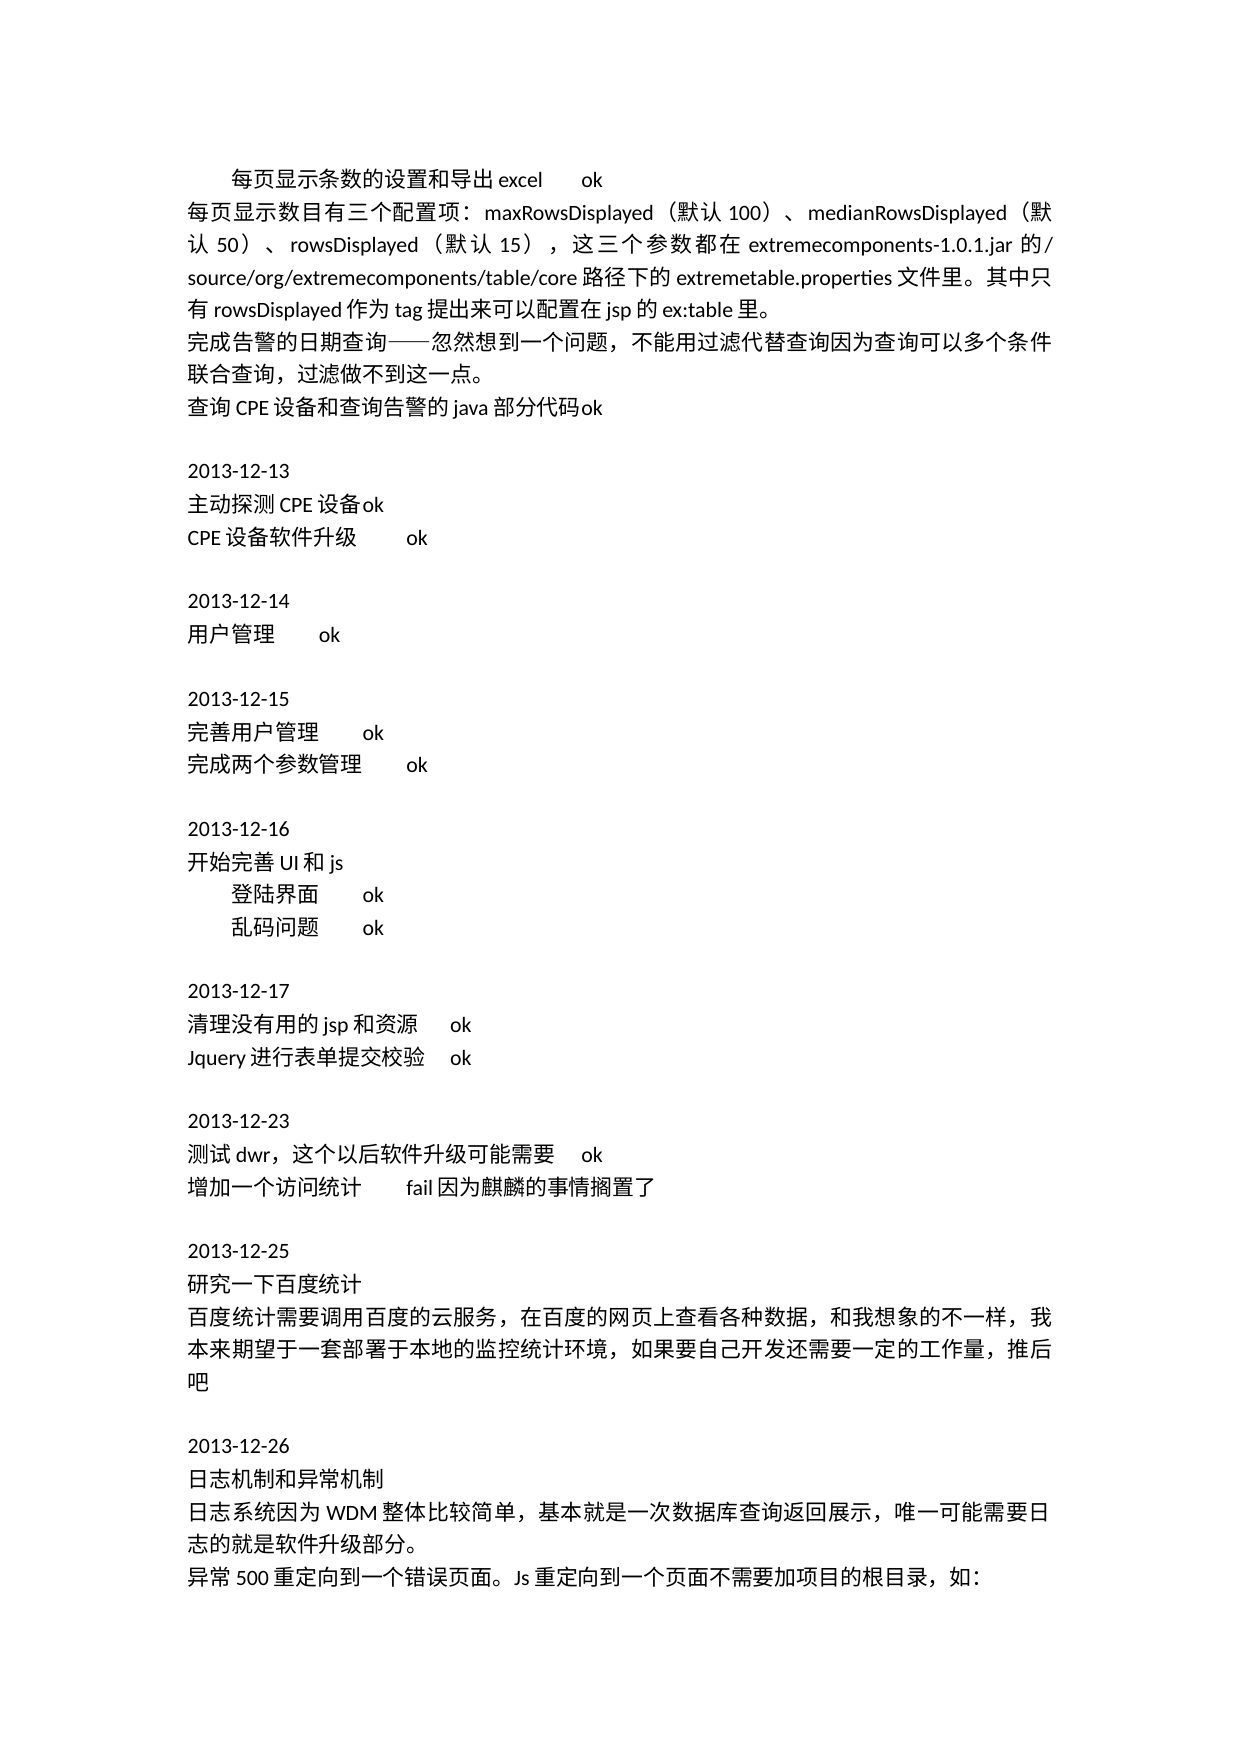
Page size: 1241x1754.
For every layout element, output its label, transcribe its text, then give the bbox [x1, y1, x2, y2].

text 完善用户管理 ok [187, 714, 1053, 747]
text 日志机制和异常机制 [187, 1462, 1053, 1494]
text Jquery进行表单提交校验 ok [187, 1039, 1053, 1072]
text CPE设备软件升级 ok [187, 519, 1053, 552]
text 乱码问题 ok [187, 909, 1053, 942]
text 2013-12-25 [187, 1234, 1053, 1267]
text 测试dwr，这个以后软件升级可能需要 ok [187, 1137, 1053, 1169]
text 用户管理 ok [187, 617, 1053, 649]
text 2013-12-14 [187, 584, 1053, 617]
text 完成两个参数管理 ok [187, 747, 1053, 779]
text 2013-12-15 [187, 682, 1053, 714]
text 2013-12-26 [187, 1429, 1053, 1462]
text 登陆界面 ok [187, 877, 1053, 909]
text 日志系统因为WDM整体比较简单，基本就是一次数据库查询返回展示，唯一可能需要日志的就是软件升级部分。 [187, 1494, 1053, 1559]
text 查询CPE设备和查询告警的java部分代码 ok [187, 389, 1053, 422]
text 每页显示数目有三个配置项：maxRowsDisplayed（默认100）、medianRowsDisplayed（默认50）、rowsDisplayed（默认15），这三个参数都在extremecomponents-1.0.1.jar的/source/org/extremecomponents/table/core路径下的extremetable.properties文件里。其中只有rowsDisplayed作为tag提出来可以配置在jsp的ex:table里。 [187, 194, 1053, 324]
text 主动探测CPE设备 ok [187, 487, 1053, 519]
text 异常500重定向到一个错误页面。Js重定向到一个页面不需要加项目的根目录，如： [187, 1559, 1053, 1592]
text 清理没有用的jsp和资源 ok [187, 1007, 1053, 1039]
text 每页显示条数的设置和导出excel ok [187, 162, 1053, 194]
text 百度统计需要调用百度的云服务，在百度的网页上查看各种数据，和我想象的不一样，我本来期望于一套部署于本地的监控统计环境，如果要自己开发还需要一定的工作量，推后吧 [187, 1299, 1053, 1397]
text 开始完善UI和js [187, 844, 1053, 877]
text 2013-12-13 [187, 454, 1053, 487]
text 增加一个访问统计 fail因为麒麟的事情搁置了 [187, 1169, 1053, 1202]
text 2013-12-23 [187, 1104, 1053, 1137]
text 研究一下百度统计 [187, 1267, 1053, 1299]
text 完成告警的日期查询——忽然想到一个问题，不能用过滤代替查询因为查询可以多个条件联合查询，过滤做不到这一点。 [187, 324, 1053, 389]
text 2013-12-17 [187, 974, 1053, 1007]
text 2013-12-16 [187, 812, 1053, 844]
